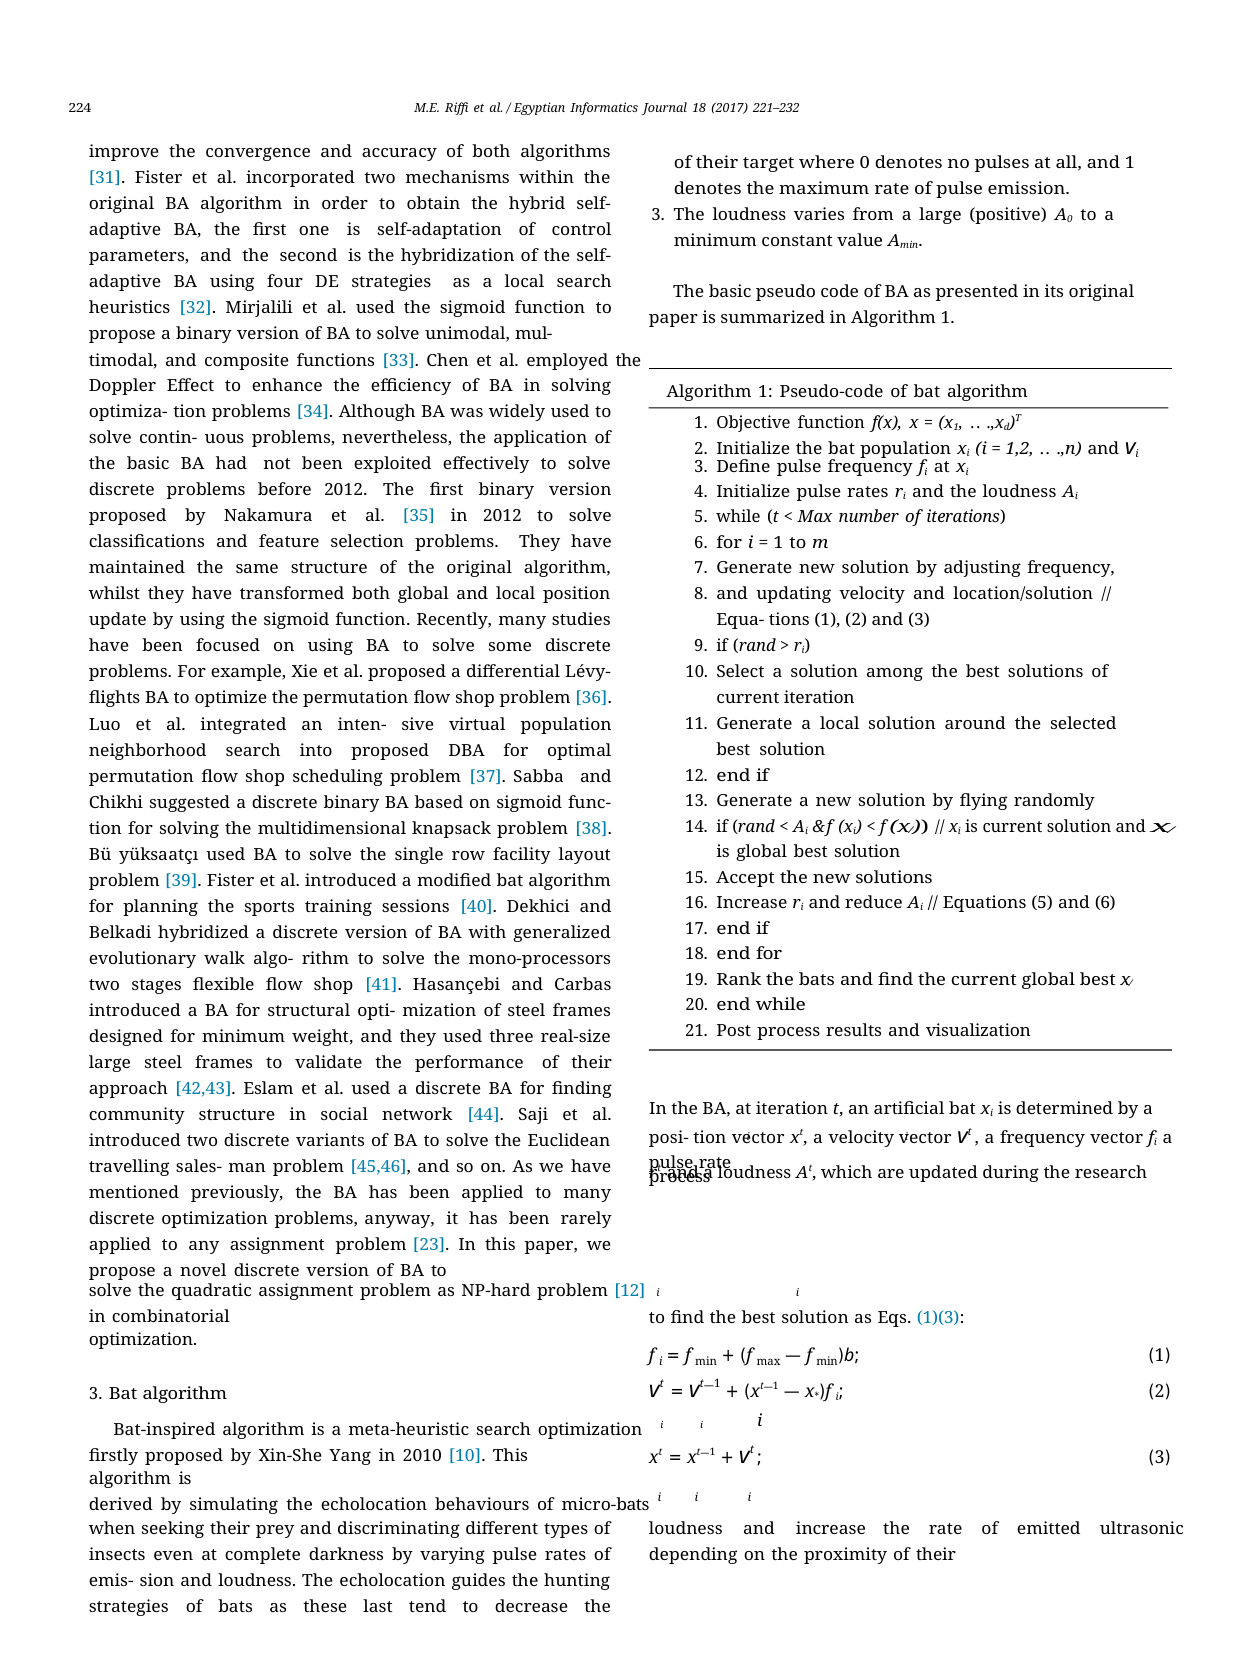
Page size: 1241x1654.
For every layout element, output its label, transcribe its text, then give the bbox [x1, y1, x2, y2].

list Bat algorithm [89, 1382, 334, 1405]
list end if [685, 763, 1184, 786]
text Doppler Effect to enhance the efficiency of BA in solving optimiza- tion problems [34]. Although BA was widely used to solve contin- uous problems, nevertheless, the application of the basic BA had not been exploited effectively to solve discrete problems before 2012. The first binary version proposed by Nakamura et al. [35] in 2012 to solve classifications and feature selection problems. They have maintained the same structure of the original algorithm, whilst they have transformed both global and local position update by using the sigmoid function. Recently, many studies have been focused on using BA to solve some discrete problems. For example, Xie et al. proposed a differential Lévy-flights BA to optimize the permutation flow shop problem [36]. Luo et al. integrated an inten- sive virtual population neighborhood search into proposed DBA for optimal permutation flow shop scheduling problem [37]. Sabba and Chikhi suggested a discrete binary BA based on sigmoid func- tion for solving the multidimensional knapsack problem [38]. Bü yüksaatçı used BA to solve the single row facility layout problem [39]. Fister et al. introduced a modified bat algorithm for planning the sports training sessions [40]. Dekhici and Belkadi hybridized a discrete version of BA with generalized evolutionary walk algo- rithm to solve the mono-processors two stages flexible flow shop [41]. Hasançebi and Carbas introduced a BA for structural opti- mization of steel frames designed for minimum weight, and they used three real-size large steel frames to validate the performance of their approach [42,43]. Eslam et al. used a discrete BA for finding community structure in social network [44]. Saji et al. introduced two discrete variants of BA to solve the Euclidean travelling sales- man problem [45,46], and so on. As we have mentioned previously, the BA has been applied to many discrete optimization problems, anyway, it has been rarely applied to any assignment problem [23]. In this paper, we propose a novel discrete version of BA to [88, 374, 612, 1282]
picture [371, 978, 378, 987]
picture [356, 1160, 362, 1169]
picture [380, 1160, 386, 1169]
picture [482, 1110, 488, 1117]
list Generate a new solution by flying randomly [685, 789, 1184, 812]
text Bat-inspired algorithm is a meta-heuristic search optimization i i i [113, 1408, 1184, 1441]
list for i = 1 to m [694, 530, 1184, 553]
picture [205, 1082, 212, 1091]
list if (rand > ri) [694, 633, 1184, 656]
list Objective function f(x), x = (x1, .. .,xd)T [694, 409, 1184, 434]
text vt = vt—1 + (xt—1 — x*)f i; (2) [649, 1387, 828, 1401]
text derived by simulating the echolocation behaviours of micro-bats i i i [88, 1489, 1184, 1515]
list end while [685, 993, 1184, 1015]
text Algorithm 1: Pseudo-code of bat algorithm [666, 379, 1184, 402]
text in combinatorial optimization. [88, 1304, 334, 1350]
list and updating velocity and location/solution // Equa- tions (1), (2) and (3) [694, 581, 1151, 630]
text The basic pseudo code of BA as presented in its original paper is summarized in Algorithm 1. [649, 279, 1184, 328]
text f i = f min + (f max — f min)b; (1) [649, 1342, 1184, 1368]
list Select a solution among the best solutions of current iteration [685, 659, 1151, 708]
text when seeking their prey and discriminating different types of insects even at complete darkness by varying pulse rates of emis- sion and loudness. The echolocation guides the hunting strategies of bats as these last tend to decrease the loudness and increase the rate of emitted ultrasonic depending on the proximity of their [649, 1517, 1184, 1566]
picture [466, 900, 472, 909]
list Initialize the bat population xi (i = 1,2, .. .,n) and vi [694, 434, 1184, 459]
text to find the best solution as Eqs. (1)(3): [649, 1305, 1184, 1328]
list end for [685, 942, 1184, 965]
text vt = vt—1 + (xt—1 — x*)f i; (2) [826, 1387, 1184, 1401]
text solve the quadratic assignment problem as NP-hard problem [12] i i [88, 1283, 1184, 1299]
picture [312, 405, 318, 414]
picture [181, 1082, 187, 1091]
list Initialize pulse rates ri and the loudness Ai [694, 479, 1184, 502]
list The loudness varies from a large (positive) A0 to a minimum constant value Amin. [651, 203, 1172, 252]
list Rank the bats and find the current global best x⁄ [685, 967, 1184, 990]
text firstly proposed by Xin-She Yang in 2010 [10]. This algorithm is [88, 1444, 611, 1489]
text of their target where 0 denotes no pulses at all, and 1 denotes the maximum rate of pulse emission. [673, 151, 1184, 199]
list Accept the new solutions [685, 865, 1184, 888]
text when seeking their prey and discriminating different types of insects even at complete darkness by varying pulse rates of emis- sion and loudness. The echolocation guides the hunting strategies of bats as these last tend to decrease the loudness and increase the rate of emitted ultrasonic depending on the proximity of their [88, 1517, 611, 1618]
list while (t < Max number of iterations) [694, 505, 1184, 527]
list Generate new solution by adjusting frequency, [694, 556, 1184, 579]
list Generate a local solution around the selected best solution [685, 711, 1151, 760]
list Post process results and visualization [685, 1018, 1184, 1041]
text In the BA, at iteration t, an artificial bat xi is determined by a posi- tion vector xt, a velocity vector vt , a frequency vector fi a pulse rate [649, 1097, 1184, 1173]
list Increase ri and reduce Ai // Equations (5) and (6) [685, 891, 1184, 913]
list if (rand < Ai &f (xi) < f (x⁄)) // xi is current solution and x⁄ [685, 814, 1184, 837]
text timodal, and composite functions [33]. Chen et al. employed the [88, 348, 1184, 371]
text xt = xt—1 + vt ; (3) [649, 1453, 1184, 1467]
text improve the convergence and accuracy of both algorithms [31]. Fister et al. incorporated two mechanisms within the original BA algorithm in order to obtain the hybrid self-adaptive BA, the first one is self-adaptation of control parameters, and the second is the hybridization of the self-adaptive BA using four DE strategies as a local search heuristics [32]. Mirjalili et al. used the sigmoid function to propose a binary version of BA to solve unimodal, mul- [88, 139, 612, 344]
list end if [685, 916, 1184, 939]
text is global best solution [716, 840, 1184, 862]
picture [473, 1108, 480, 1117]
list Define pulse frequency fi at xi [694, 459, 1184, 476]
